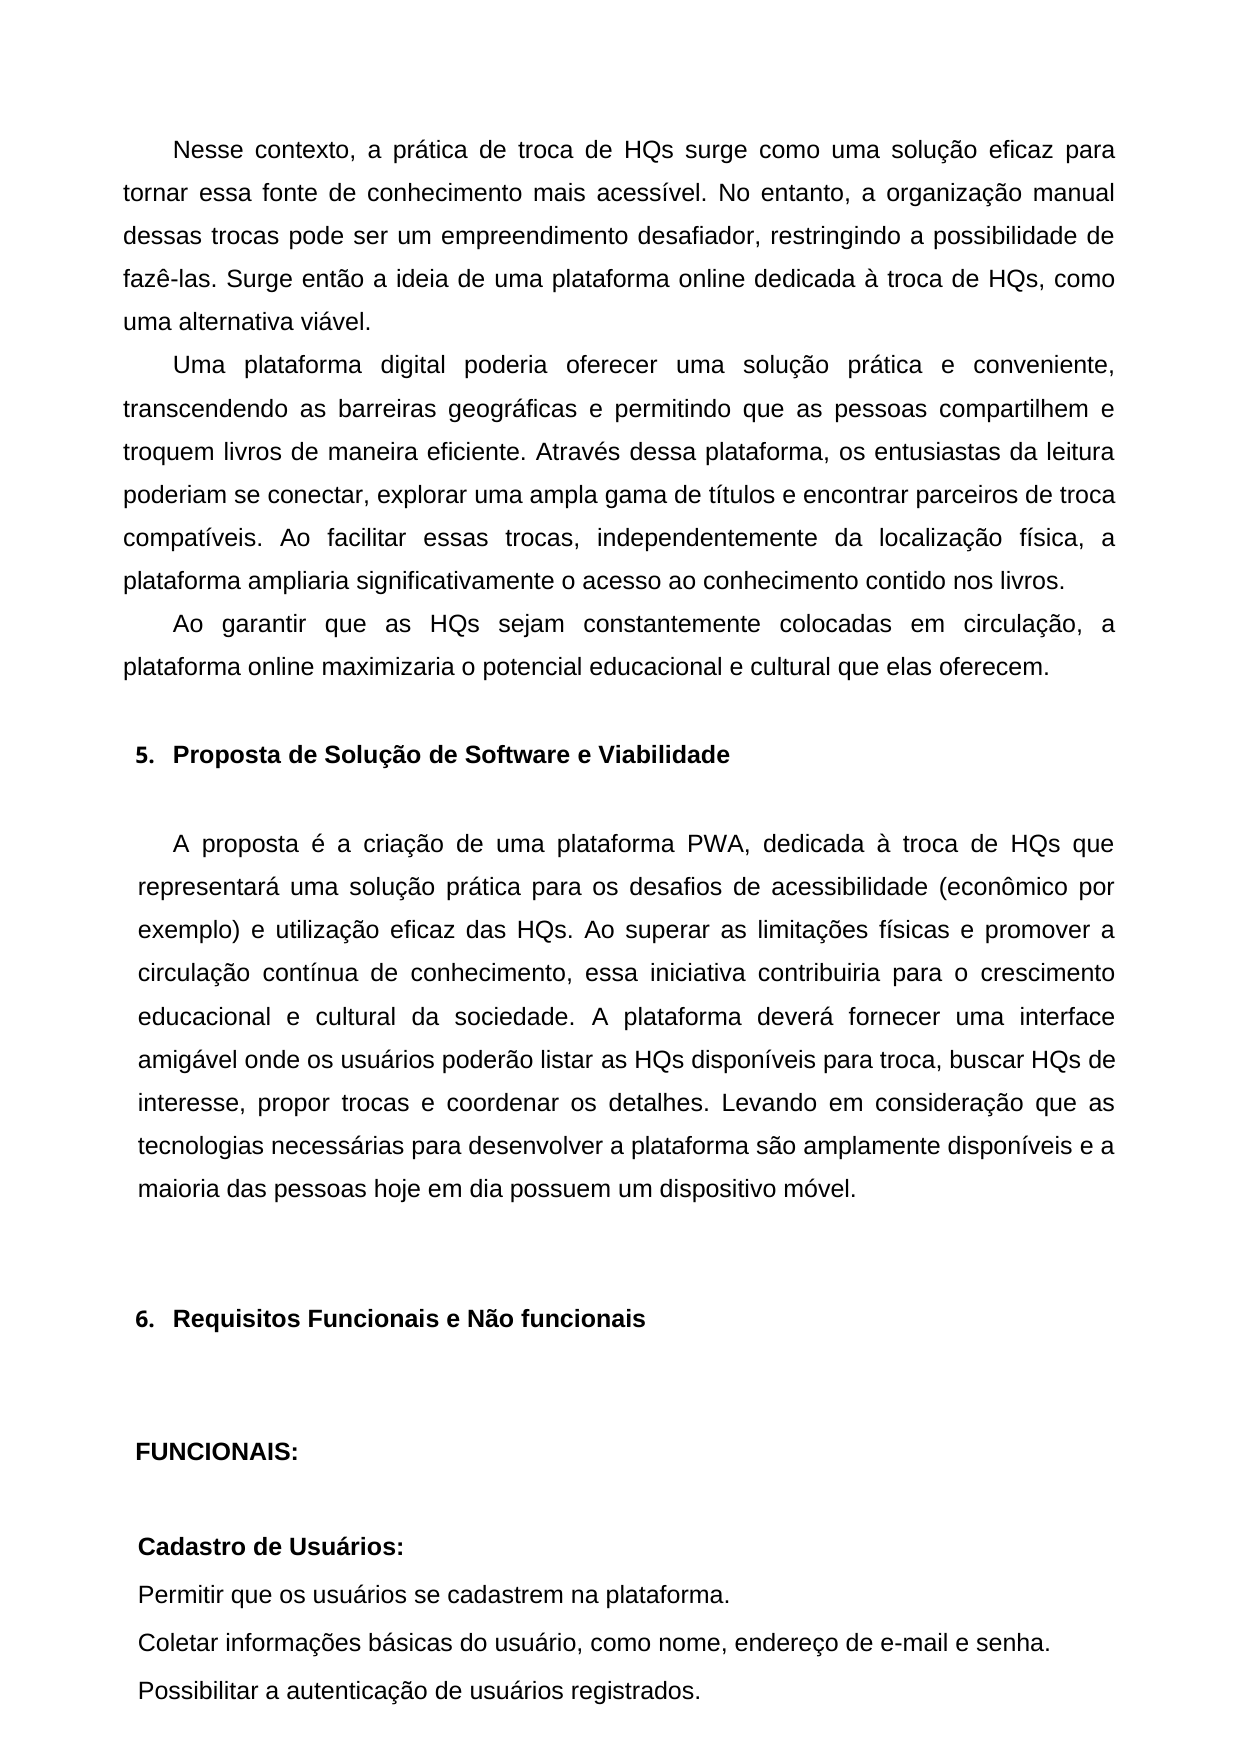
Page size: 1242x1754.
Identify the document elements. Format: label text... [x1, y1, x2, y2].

subtitle Requisitos Funcionais e Não funcionais [135, 1303, 1117, 1335]
text Nesse contexto, a prática de troca de HQs surge como uma solução eficaz para tornar essa fonte de conhecimento mais acessível. No entanto, a organização manual dessas trocas pode ser um empreendimento desafiador, restringindo a possibilidade de fazê-las. Surge então a ideia de uma plataforma online dedicada à troca de HQs, como uma alternativa viável. [123, 135, 1117, 336]
subtitle Proposta de Solução de Software e Viabilidade [135, 739, 1117, 770]
text Permitir que os usuários se cadastrem na plataforma. [138, 1580, 1105, 1609]
subtitle FUNCIONAIS: [135, 1437, 1117, 1466]
text A proposta é a criação de uma plataforma PWA, dedicada à troca de HQs que representará uma solução prática para os desafios de acessibilidade (econômico por exemplo) e utilização eficaz das HQs. Ao superar as limitações físicas e promover a circulação contínua de conhecimento, essa iniciativa contribuiria para o crescimento educacional e cultural da sociedade. A plataforma deverá fornecer uma interface amigável onde os usuários poderão listar as HQs disponíveis para troca, buscar HQs de interesse, propor trocas e coordenar os detalhes. Levando em consideração que as tecnologias necessárias para desenvolver a plataforma são amplamente disponíveis e a maioria das pessoas hoje em dia possuem um dispositivo móvel. [138, 829, 1117, 1203]
text Uma plataforma digital poderia oferecer uma solução prática e conveniente, transcendendo as barreiras geográficas e permitindo que as pessoas compartilhem e troquem livros de maneira eficiente. Através dessa plataforma, os entusiastas da leitura poderiam se conectar, explorar uma ampla gama de títulos e encontrar parceiros de troca compatíveis. Ao facilitar essas trocas, independentemente da localização física, a plataforma ampliaria significativamente o acesso ao conhecimento contido nos livros. [123, 350, 1117, 595]
text Possibilitar a autenticação de usuários registrados. [138, 1676, 1105, 1705]
text Coletar informações básicas do usuário, como nome, endereço de e-mail e senha. [138, 1628, 1105, 1657]
text Cadastro de Usuários: [138, 1532, 1105, 1561]
text Ao garantir que as HQs sejam constantemente colocadas em circulação, a plataforma online maximizaria o potencial educacional e cultural que elas oferecem. [123, 609, 1117, 681]
